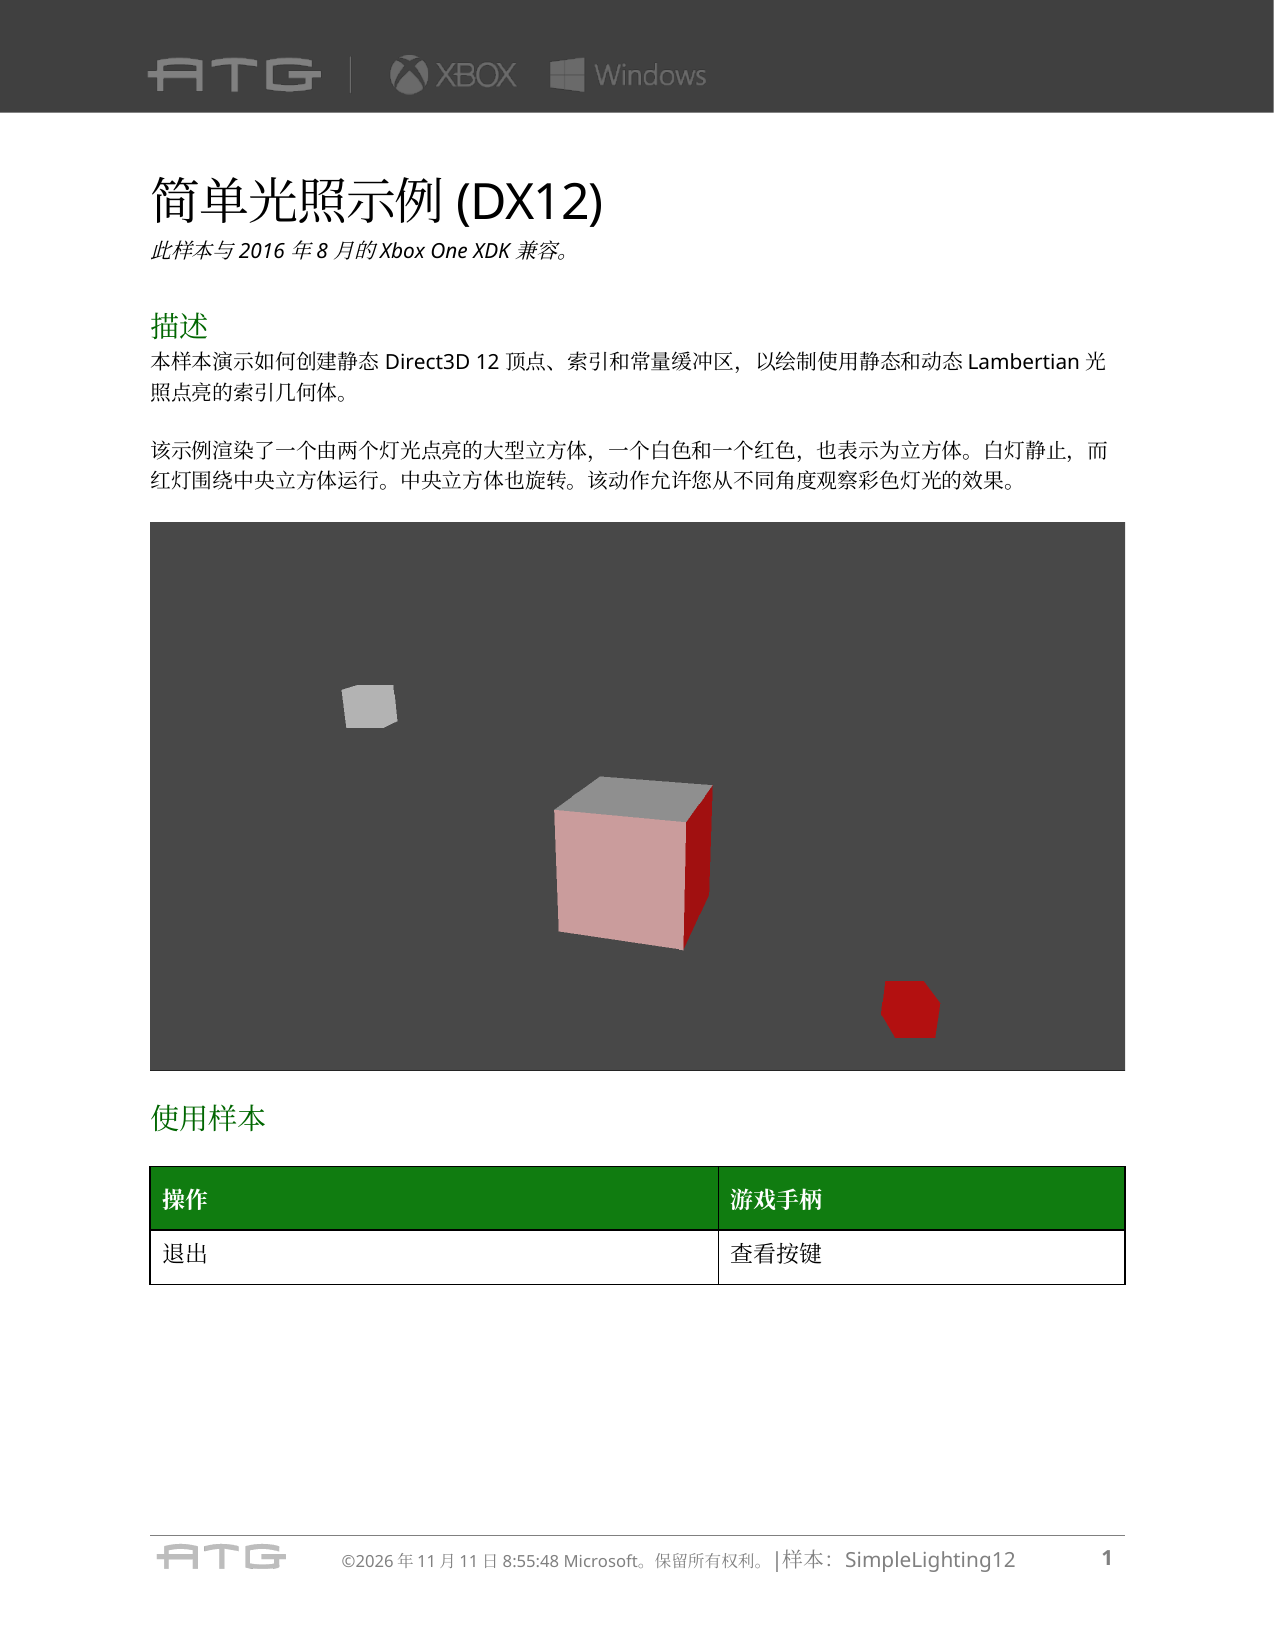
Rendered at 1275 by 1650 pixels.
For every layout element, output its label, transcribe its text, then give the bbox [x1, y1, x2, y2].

text 该示例渲染了一个由两个灯光点亮的大型立方体，一个白色和一个红色，也表示为立方体。白灯静止，而红灯围绕中央立方体运行。中央立方体也旋转。该动作允许您从不同角度观察彩色灯光的效果。 [150, 434, 1125, 494]
text 本样本演示如何创建静态 Direct3D 12 顶点、索引和常量缓冲区，以绘制使用静态和动态Lambertian 光照点亮的索引几何体。 [150, 346, 1125, 406]
table_cell 查看按键 [719, 1231, 1124, 1284]
picture [147, 55, 706, 95]
picture [150, 522, 1125, 1071]
table_cell 退出 [151, 1231, 718, 1284]
picture [156, 1543, 286, 1569]
table_header 游戏手柄 [719, 1167, 1124, 1229]
table_header 操作 [151, 1167, 718, 1229]
text 此样本与 2016 年 8 月的 Xbox One XDK 兼容。 [150, 234, 1125, 264]
subtitle 使用样本 [150, 1096, 1125, 1138]
subtitle 描述 [150, 304, 1125, 346]
title 简单光照示例 (DX12) [150, 162, 1125, 234]
